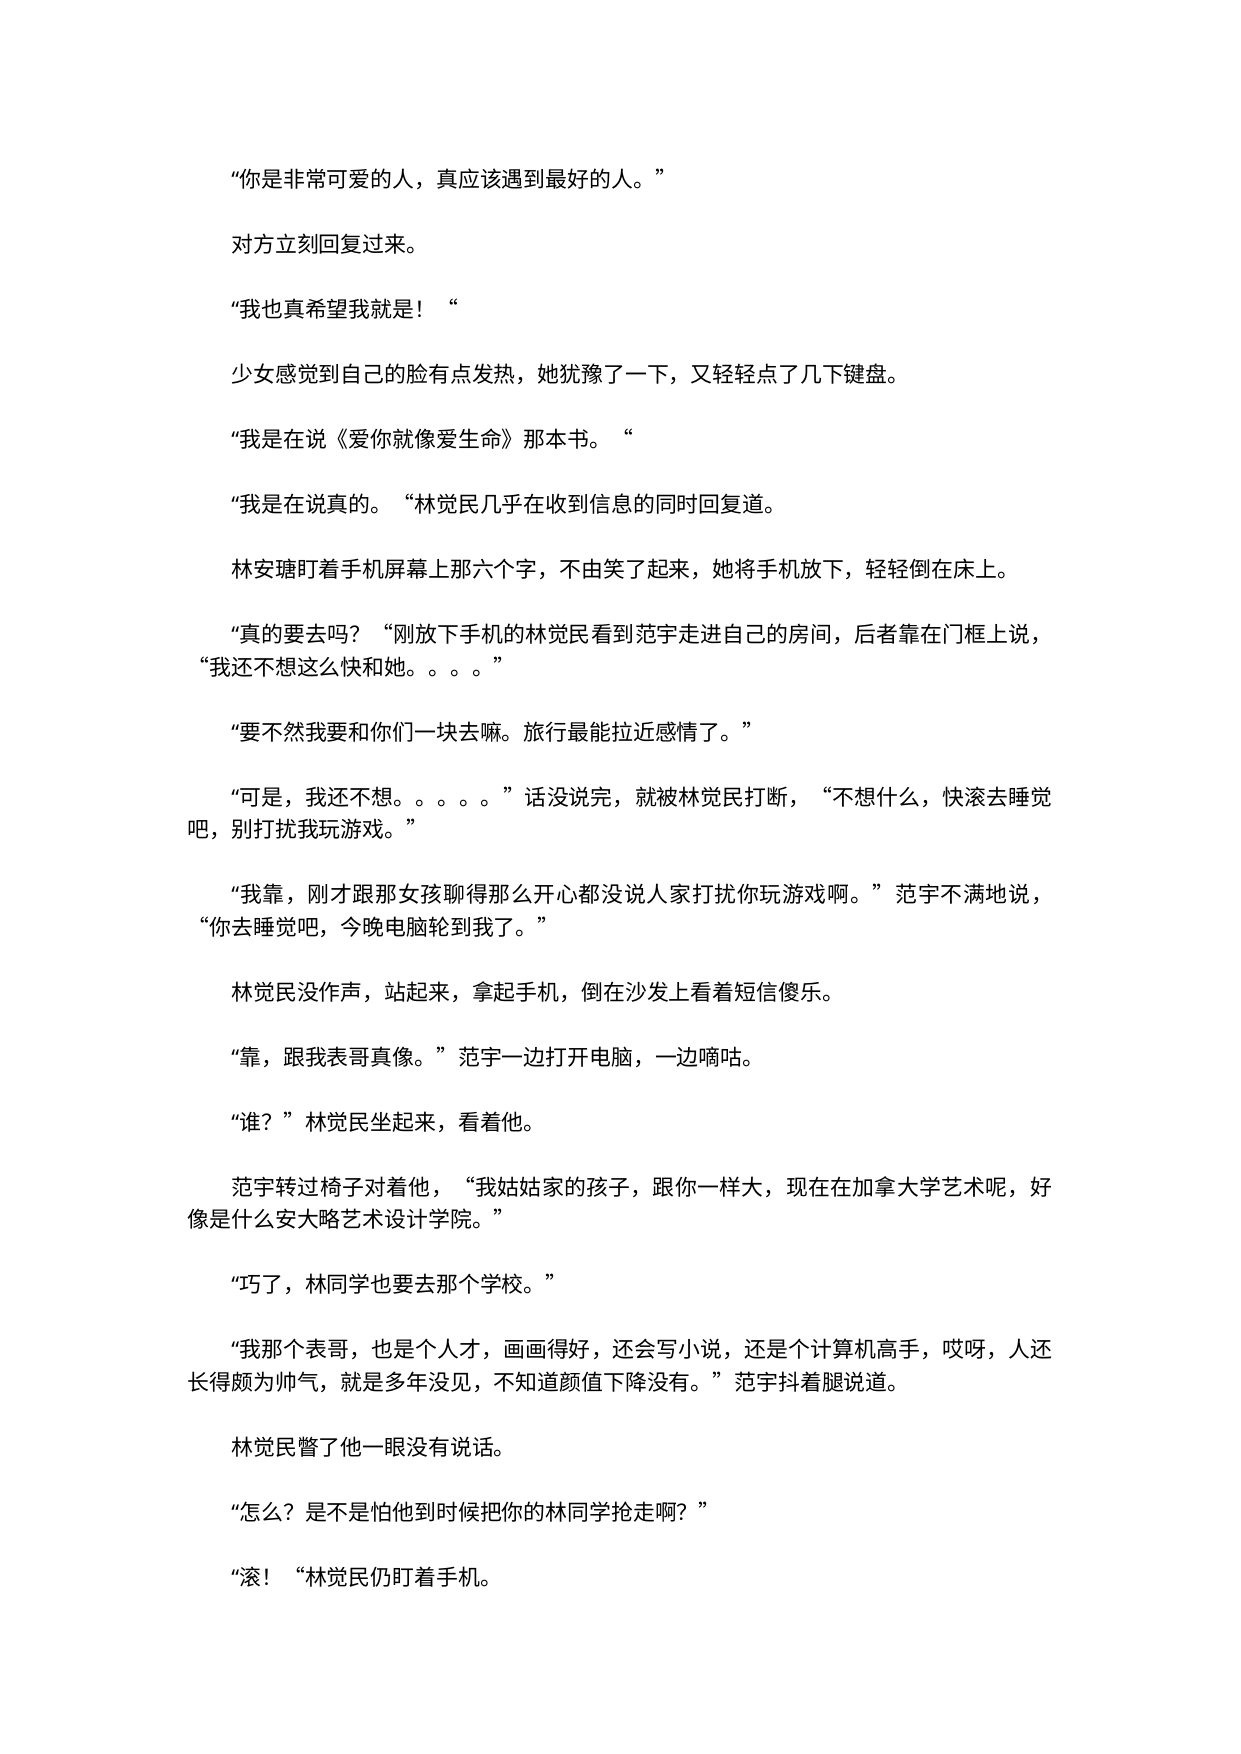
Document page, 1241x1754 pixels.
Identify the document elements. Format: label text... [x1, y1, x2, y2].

text “我那个表哥，也是个人才，画画得好，还会写小说，还是个计算机高手，哎呀，人还长得颇为帅气，就是多年没见，不知道颜值下降没有。”范宇抖着腿说道。 [187, 1332, 1053, 1397]
text “怎么？是不是怕他到时候把你的林同学抢走啊？” [187, 1494, 1053, 1527]
text 林觉民瞥了他一眼没有说话。 [187, 1429, 1053, 1462]
text 少女感觉到自己的脸有点发热，她犹豫了一下，又轻轻点了几下键盘。 [187, 357, 1053, 389]
text “巧了，林同学也要去那个学校。” [187, 1267, 1053, 1299]
text 林觉民没作声，站起来，拿起手机，倒在沙发上看着短信傻乐。 [187, 974, 1053, 1007]
text “我是在说《爱你就像爱生命》那本书。“ [187, 422, 1053, 454]
text 对方立刻回复过来。 [187, 227, 1053, 259]
text “可是，我还不想。。。。。”话没说完，就被林觉民打断，“不想什么，快滚去睡觉吧，别打扰我玩游戏。” [187, 779, 1053, 844]
text “真的要去吗？“刚放下手机的林觉民看到范宇走进自己的房间，后者靠在门框上说，“我还不想这么快和她。。。。” [187, 617, 1053, 682]
text “我靠，刚才跟那女孩聊得那么开心都没说人家打扰你玩游戏啊。”范宇不满地说，“你去睡觉吧，今晚电脑轮到我了。” [187, 877, 1053, 942]
text “谁？”林觉民坐起来，看着他。 [187, 1104, 1053, 1137]
text “要不然我要和你们一块去嘛。旅行最能拉近感情了。” [187, 714, 1053, 747]
text “你是非常可爱的人，真应该遇到最好的人。” [187, 162, 1053, 194]
text 范宇转过椅子对着他，“我姑姑家的孩子，跟你一样大，现在在加拿大学艺术呢，好像是什么安大略艺术设计学院。” [187, 1169, 1053, 1234]
text “我也真希望我就是！“ [187, 292, 1053, 324]
text “我是在说真的。“林觉民几乎在收到信息的同时回复道。 [187, 487, 1053, 519]
text 林安瑭盯着手机屏幕上那六个字，不由笑了起来，她将手机放下，轻轻倒在床上。 [187, 552, 1053, 584]
text “滚！“林觉民仍盯着手机。 [187, 1559, 1053, 1592]
text “靠，跟我表哥真像。”范宇一边打开电脑，一边嘀咕。 [187, 1039, 1053, 1072]
